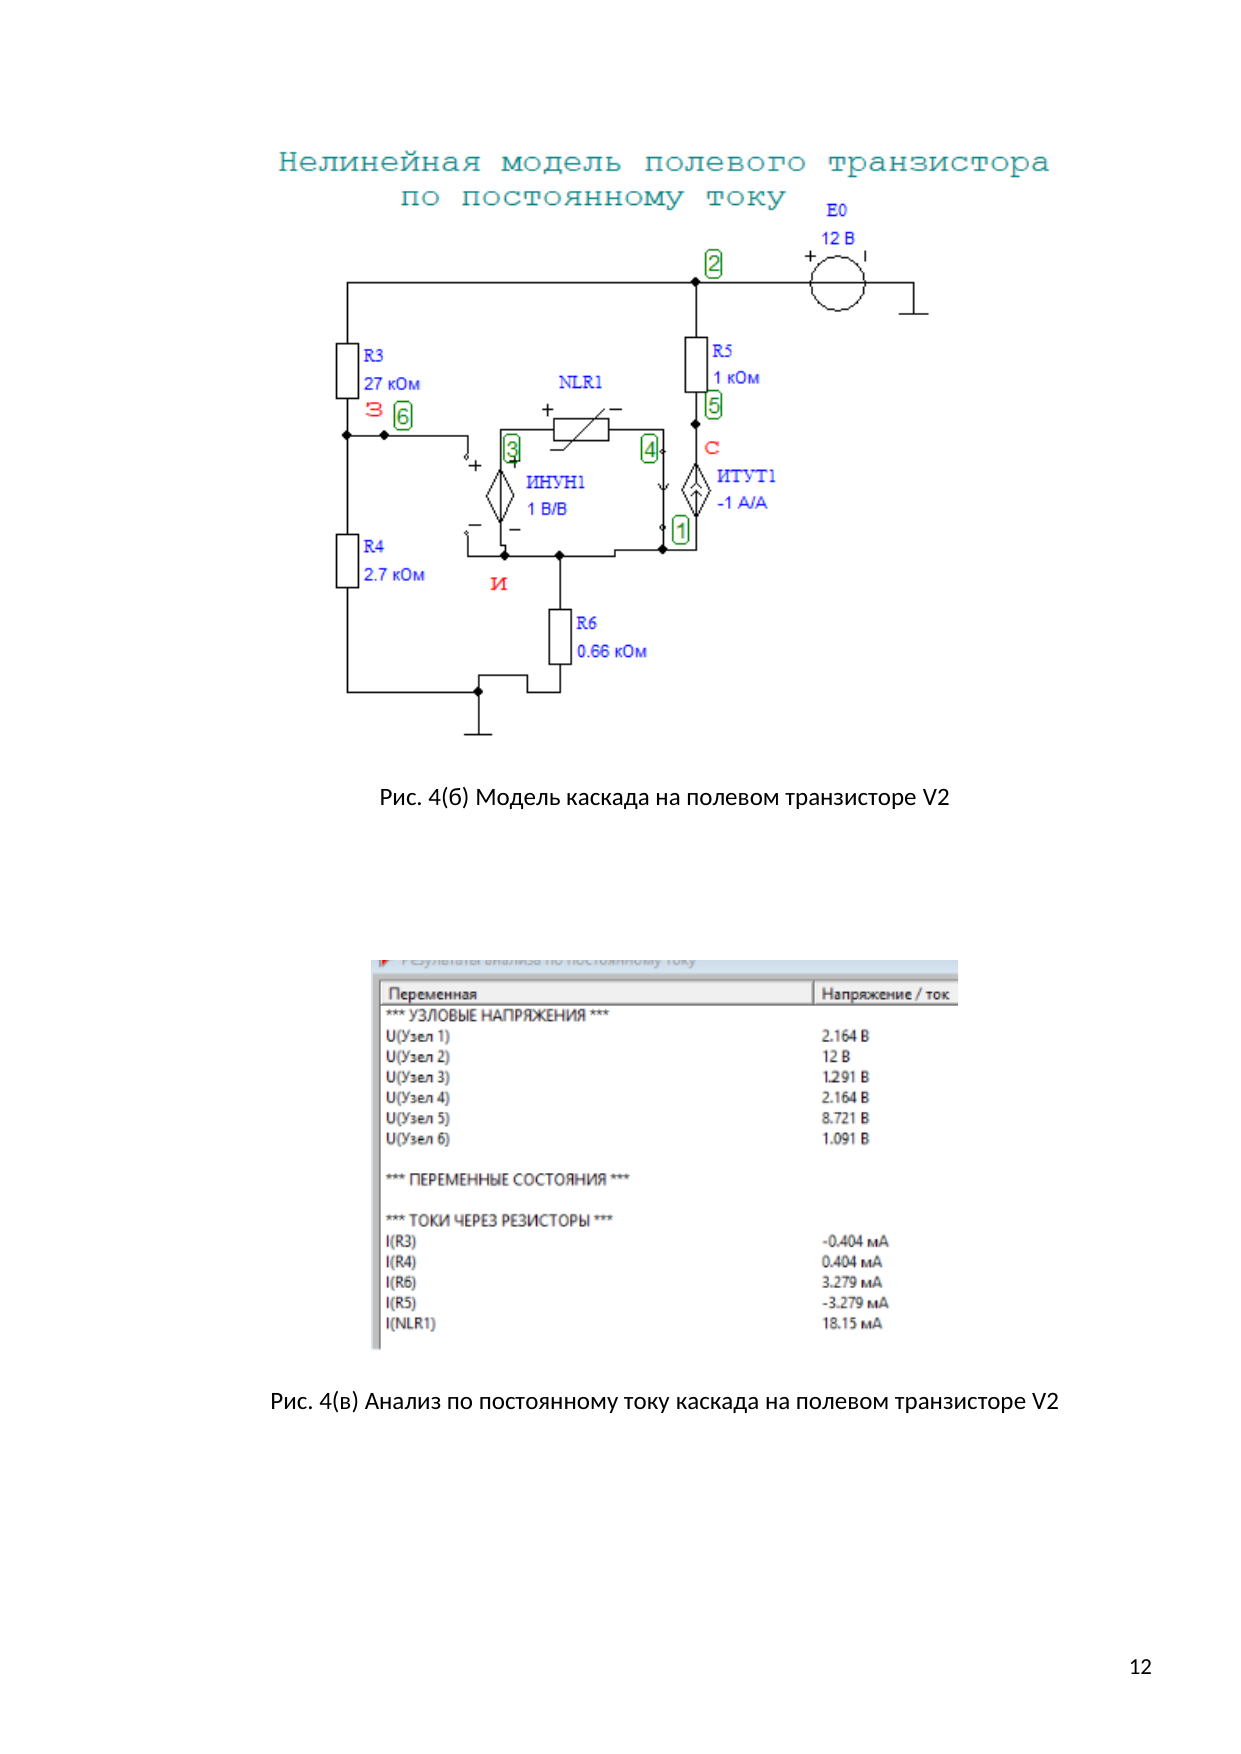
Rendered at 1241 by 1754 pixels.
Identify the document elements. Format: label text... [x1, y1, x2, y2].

picture [250, 118, 1079, 756]
text Рис. 4(в) Анализ по постоянному току каскада на полевом транзисторе V2 [177, 1385, 1152, 1416]
picture [370, 960, 959, 1360]
text Рис. 4(б) Модель каскада на полевом транзисторе V2 [177, 781, 1152, 811]
